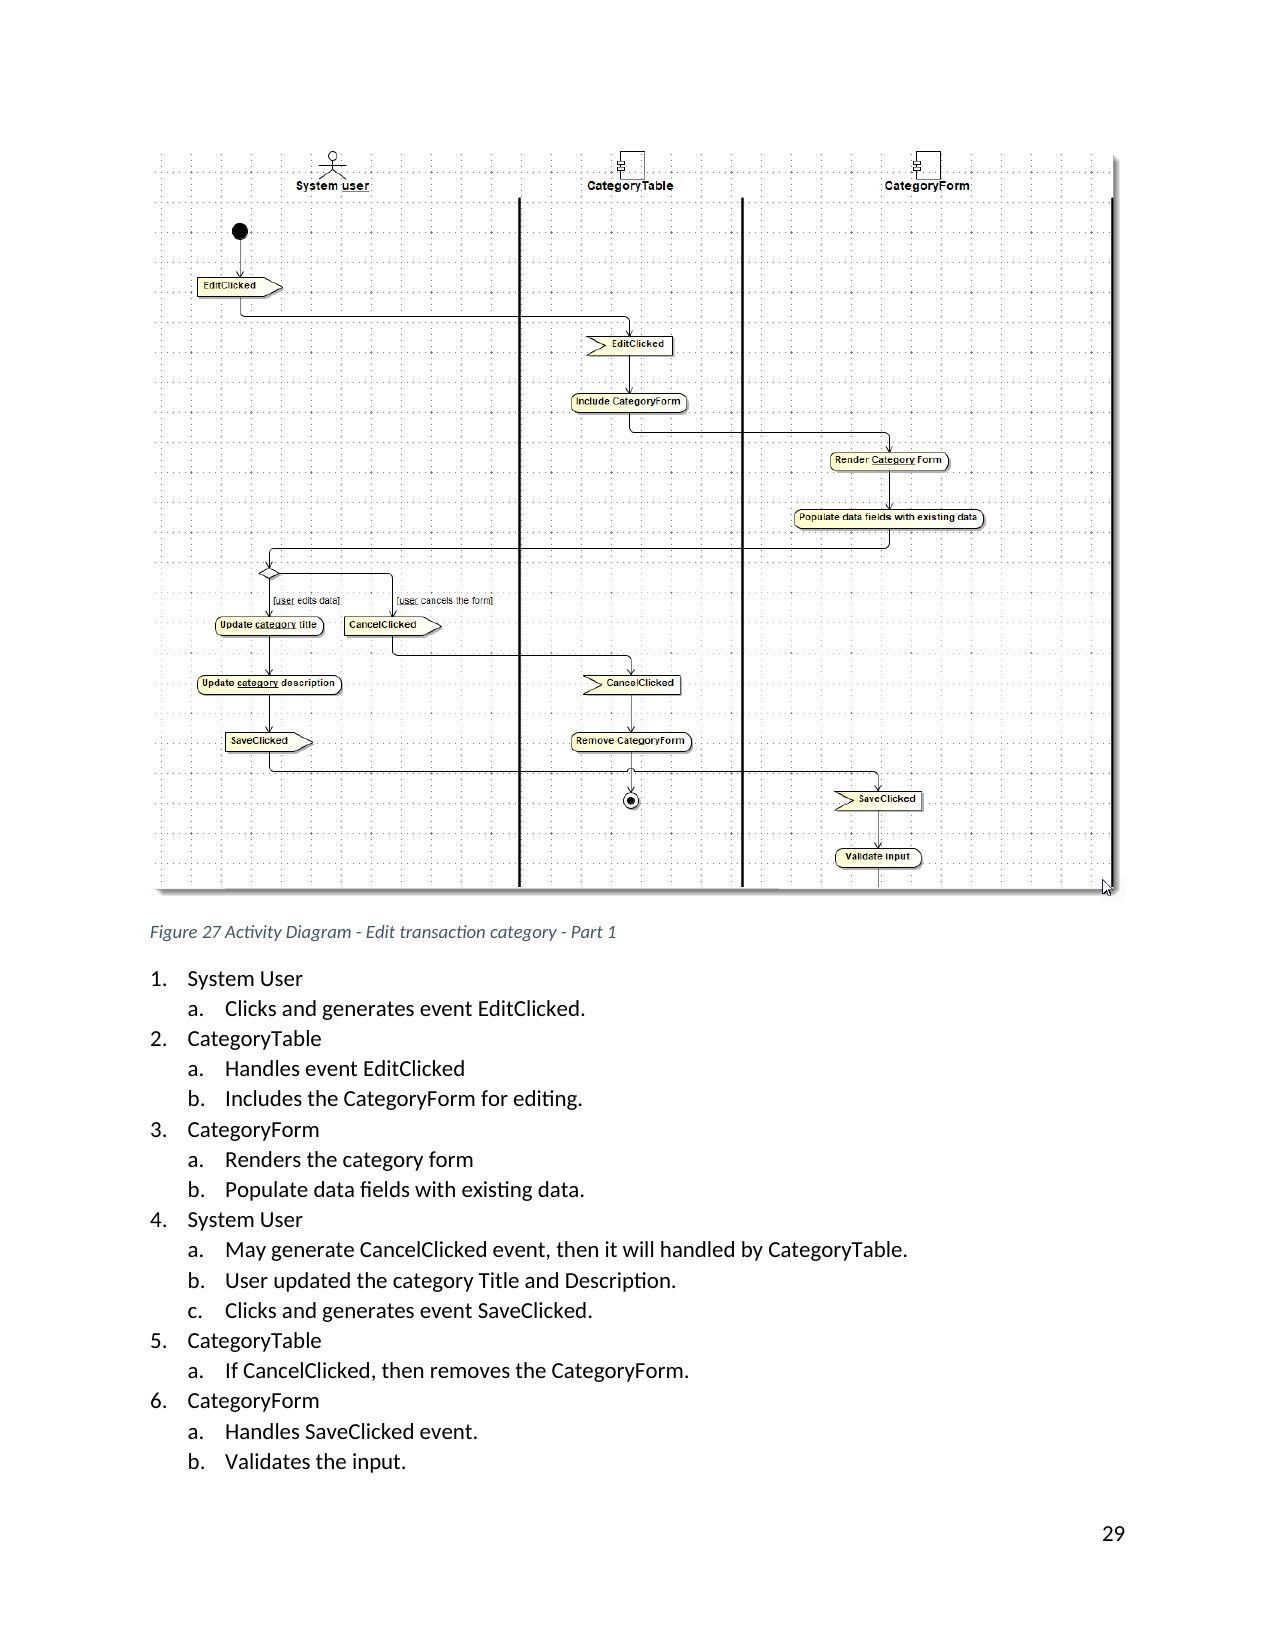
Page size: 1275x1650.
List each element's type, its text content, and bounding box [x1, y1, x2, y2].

list Handles SaveClicked event. [187, 1417, 1125, 1445]
list CategoryTable [150, 1024, 1125, 1052]
list CategoryForm [150, 1387, 1125, 1415]
list CategoryForm [150, 1115, 1125, 1143]
list Includes the CategoryForm for editing. [187, 1084, 1125, 1113]
list System User [150, 964, 1125, 992]
picture [150, 150, 1125, 902]
list Handles event EditClicked [187, 1054, 1125, 1082]
list Renders the category form [187, 1145, 1125, 1173]
list May generate CancelClicked event, then it will handled by CategoryTable. [187, 1236, 1125, 1264]
list Clicks and generates event EditClicked. [187, 994, 1125, 1022]
list User updated the category Title and Description. [187, 1266, 1125, 1294]
list CategoryTable [150, 1326, 1125, 1354]
list System User [150, 1205, 1125, 1233]
list Clicks and generates event SaveClicked. [187, 1296, 1125, 1324]
list If CancelClicked, then removes the CategoryForm. [187, 1356, 1125, 1384]
list Validates the input. [187, 1447, 1125, 1475]
list Populate data fields with existing data. [187, 1175, 1125, 1203]
